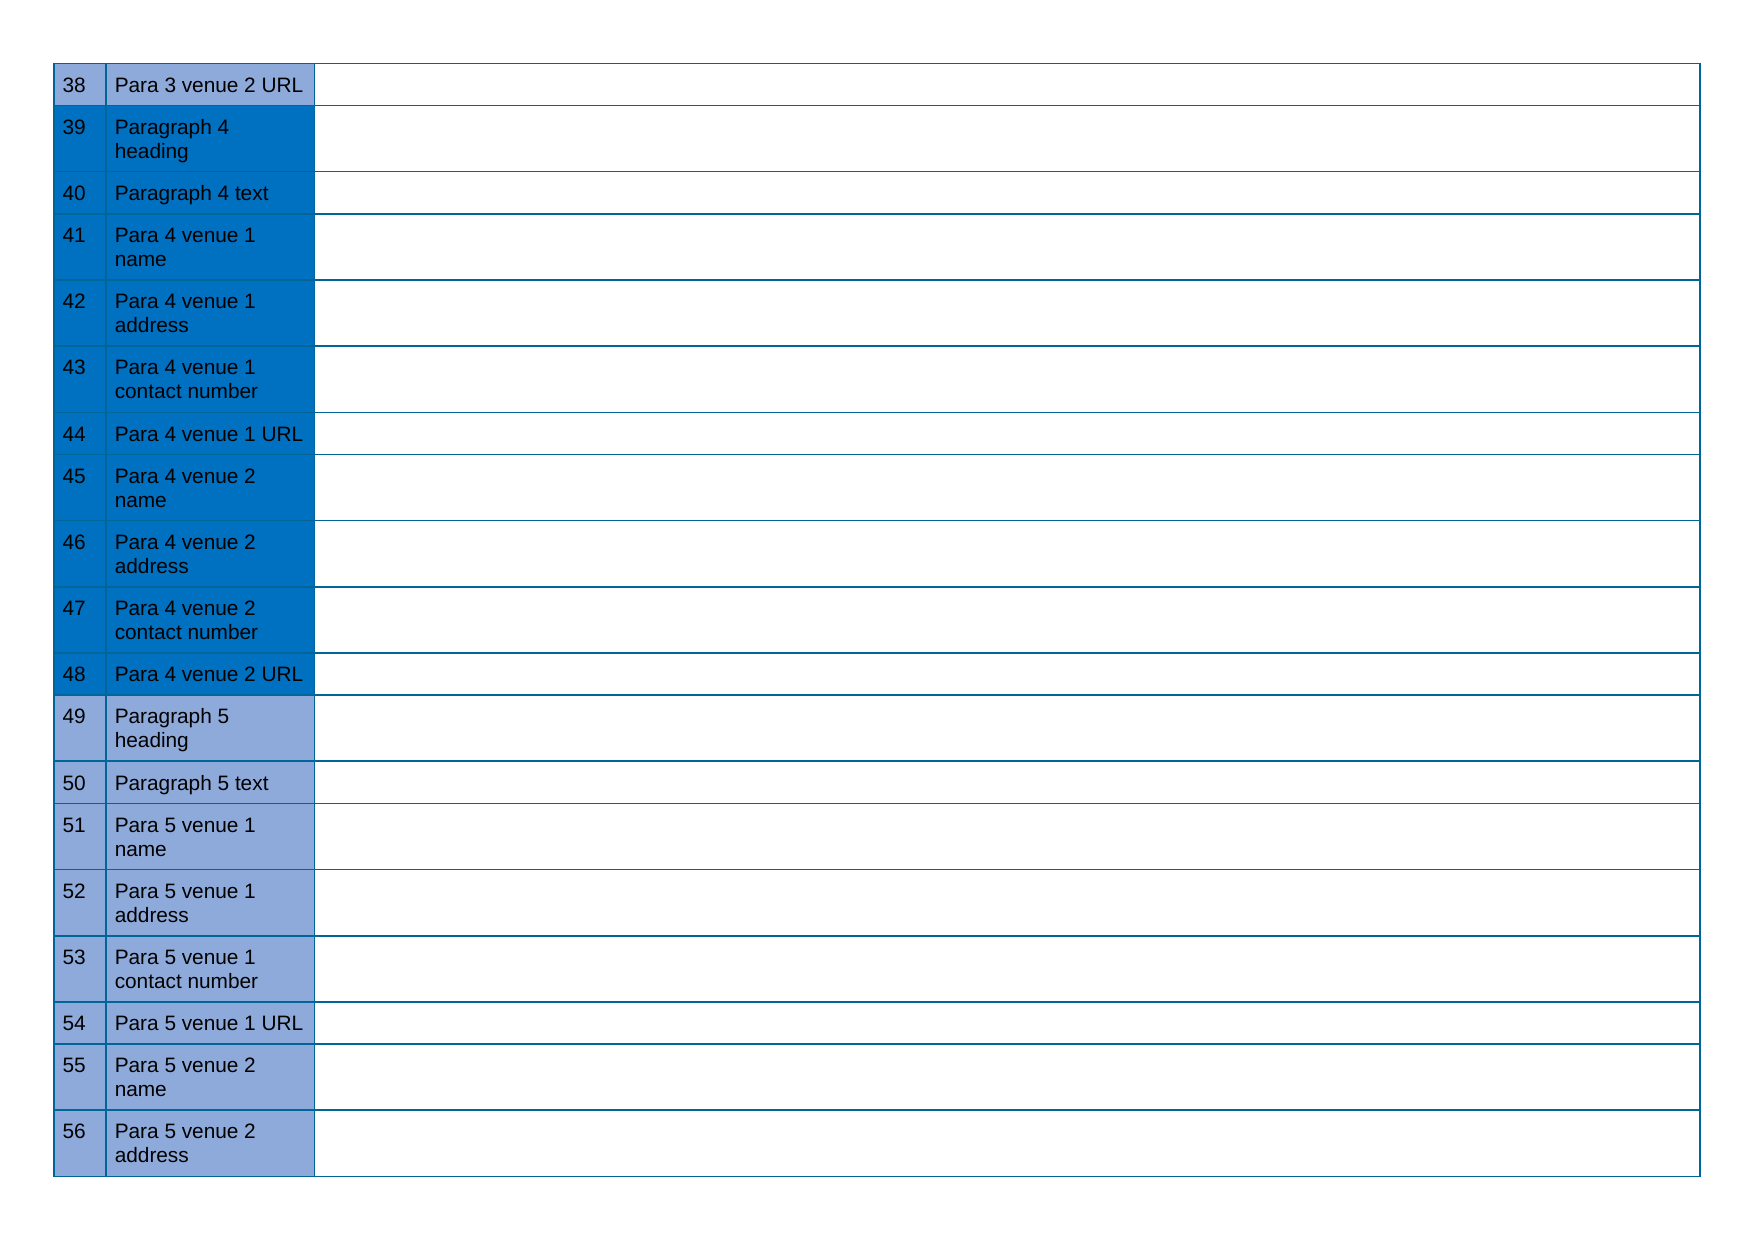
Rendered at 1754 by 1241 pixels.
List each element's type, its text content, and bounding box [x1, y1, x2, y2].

table_cell Para 5 venue 1 URL [107, 1003, 314, 1043]
table_cell [315, 106, 1699, 171]
table_cell Para 4 venue 1 URL [107, 413, 314, 454]
table_cell 55 [55, 1045, 105, 1109]
table_cell [315, 215, 1699, 279]
table_cell 54 [55, 1003, 105, 1043]
table_cell 53 [55, 937, 105, 1001]
table_cell Para 5 venue 2 address [107, 1111, 314, 1176]
table_cell [315, 1045, 1699, 1109]
table_cell Para 4 venue 2 address [107, 521, 314, 586]
table_cell Paragraph 5 text [107, 762, 314, 803]
table_cell 40 [55, 172, 105, 213]
table_cell [315, 870, 1699, 935]
table_cell 49 [55, 696, 105, 760]
table_cell 56 [55, 1111, 105, 1176]
table_cell [315, 64, 1699, 105]
table_cell Para 4 venue 2 name [107, 455, 314, 520]
table_cell 44 [55, 413, 105, 454]
table_cell 41 [55, 215, 105, 279]
table_cell 42 [55, 281, 105, 345]
table_cell Paragraph 5 heading [107, 696, 314, 760]
table_cell [315, 281, 1699, 345]
table_cell [315, 1003, 1699, 1043]
table_cell 52 [55, 870, 105, 935]
table_cell 38 [55, 64, 105, 105]
table_cell [315, 1111, 1699, 1176]
table_cell [315, 654, 1699, 694]
table_cell Para 5 venue 1 address [107, 870, 314, 935]
table_cell [315, 696, 1699, 760]
table_cell Para 4 venue 1 name [107, 215, 314, 279]
table_cell Para 4 venue 2 contact number [107, 588, 314, 652]
table_cell 39 [55, 106, 105, 171]
table_cell 43 [55, 347, 105, 411]
table_cell [315, 521, 1699, 586]
table_cell Para 4 venue 1 address [107, 281, 314, 345]
table_cell [315, 804, 1699, 869]
table_cell Para 3 venue 2 URL [107, 64, 314, 105]
table_cell [315, 413, 1699, 454]
table_cell Paragraph 4 heading [107, 106, 314, 171]
table_cell [315, 588, 1699, 652]
table_cell 50 [55, 762, 105, 803]
table_cell Para 4 venue 2 URL [107, 654, 314, 694]
table_cell Para 4 venue 1 contact number [107, 347, 314, 411]
table_cell [315, 347, 1699, 411]
table_cell 45 [55, 455, 105, 520]
table_cell 47 [55, 588, 105, 652]
table_cell Para 5 venue 1 contact number [107, 937, 314, 1001]
table_cell Para 5 venue 1 name [107, 804, 314, 869]
table_cell Para 5 venue 2 name [107, 1045, 314, 1109]
table_cell [315, 172, 1699, 213]
table_cell Paragraph 4 text [107, 172, 314, 213]
table_cell 48 [55, 654, 105, 694]
table_cell [315, 455, 1699, 520]
table_cell [315, 937, 1699, 1001]
table_cell 51 [55, 804, 105, 869]
table_cell 46 [55, 521, 105, 586]
table_cell [315, 762, 1699, 803]
